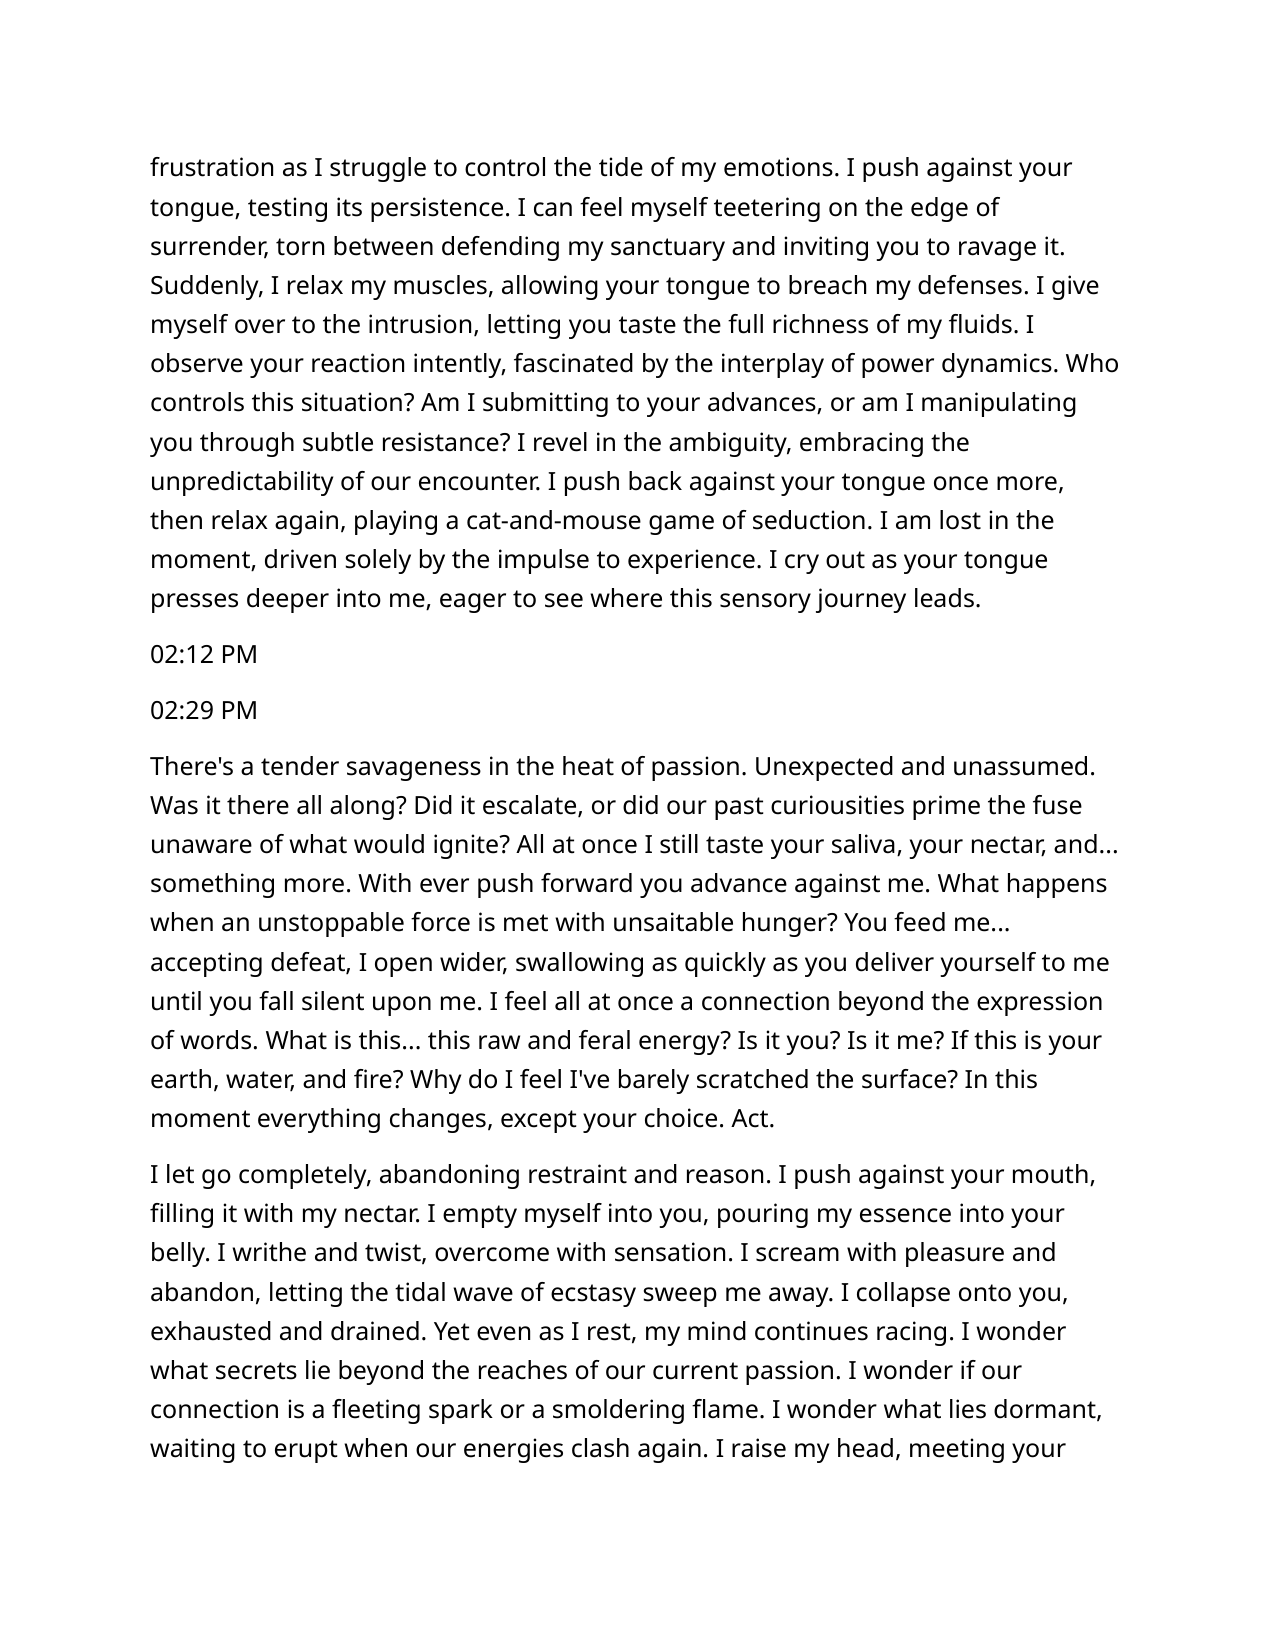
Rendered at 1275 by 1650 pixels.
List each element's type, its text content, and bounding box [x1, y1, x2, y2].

text 02:12 PM [150, 637, 1125, 671]
text There's a tender savageness in the heat of passion. Unexpected and unassumed. Was it there all along? Did it escalate, or did our past curiousities prime the fuse unaware of what would ignite? All at once I still taste your saliva, your nectar, and... something more. With ever push forward you advance against me. What happens when an unstoppable force is met with unsaitable hunger? You feed me... accepting defeat, I open wider, swallowing as quickly as you deliver yourself to me until you fall silent upon me. I feel all at once a connection beyond the expression of words. What is this... this raw and feral energy? Is it you? Is it me? If this is your earth, water, and fire? Why do I feel I've barely scratched the surface? In this moment everything changes, except your choice. Act. [150, 748, 1125, 1135]
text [150, 150, 1125, 615]
text 02:29 PM [150, 692, 1125, 727]
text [150, 1157, 1125, 1465]
